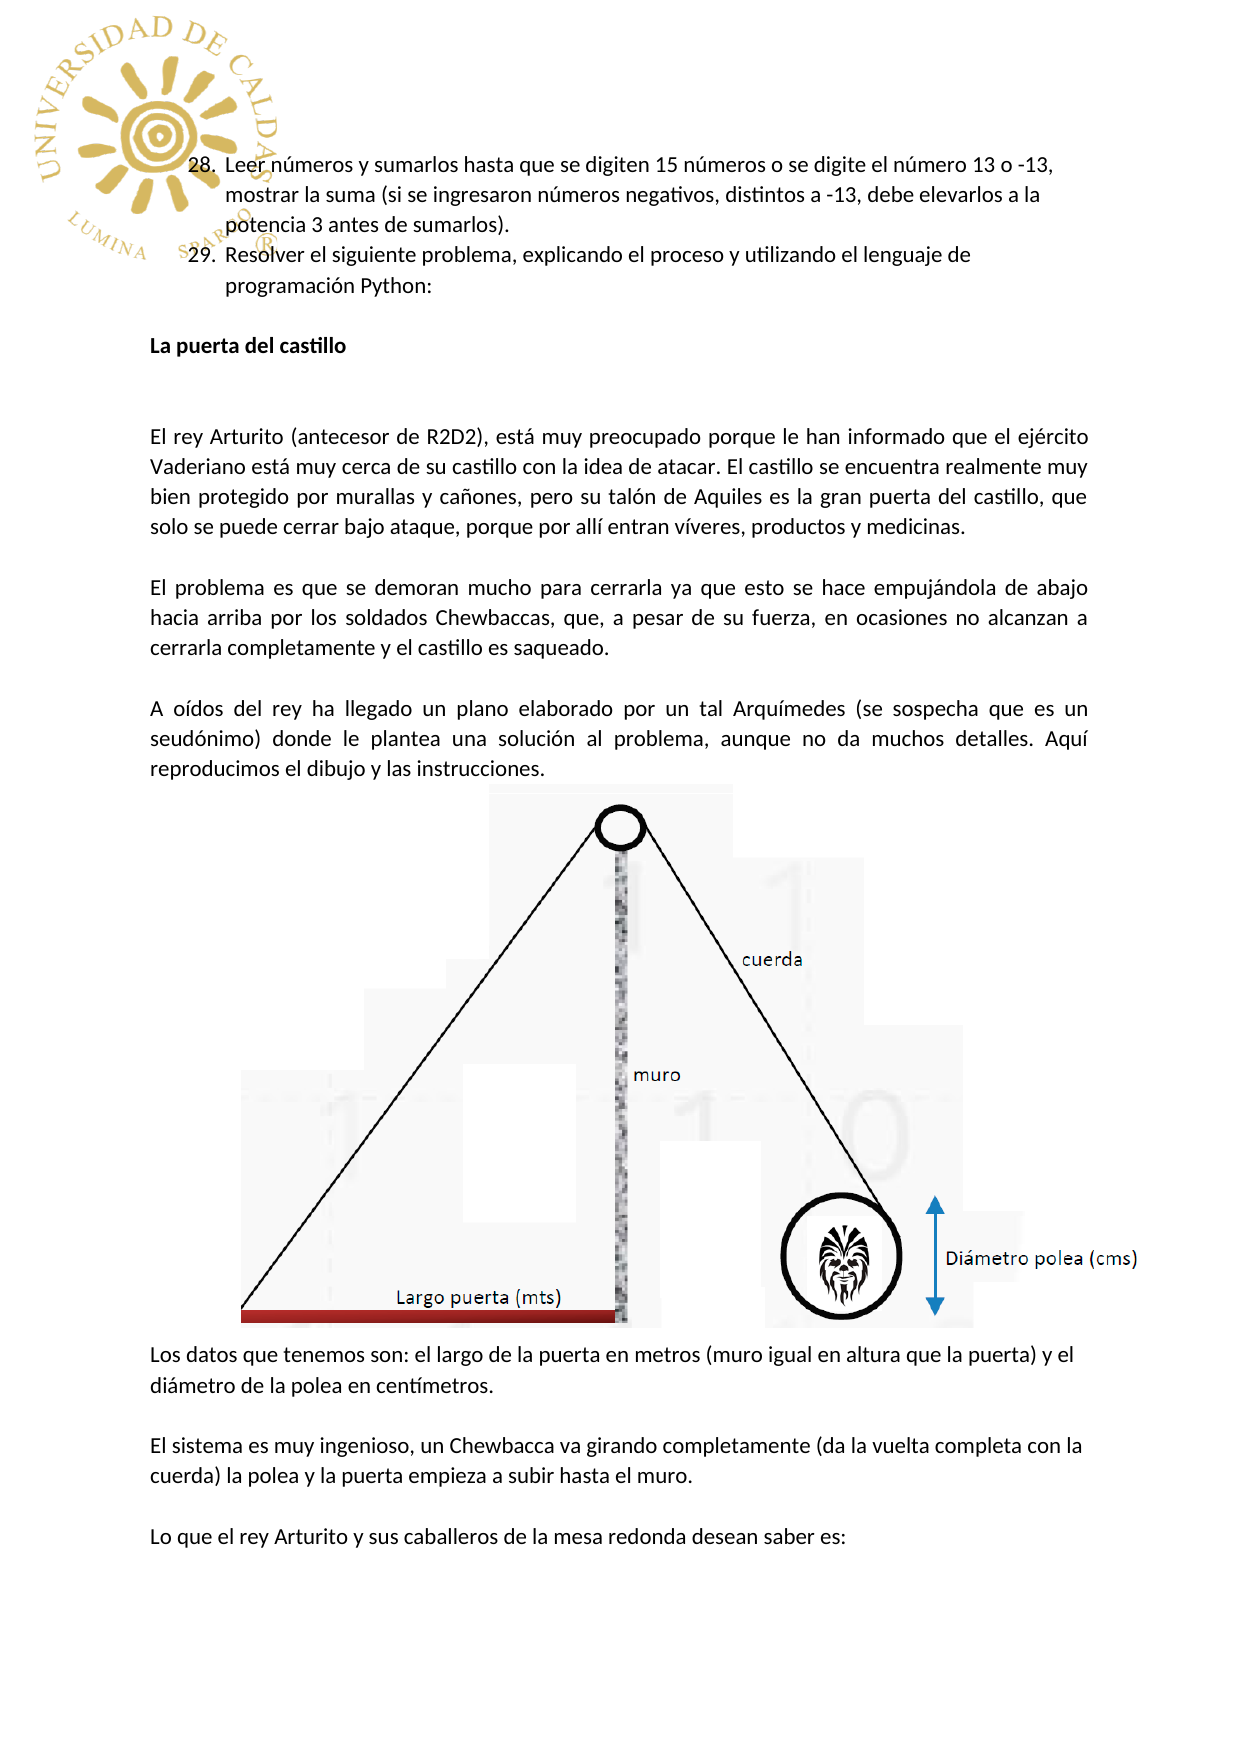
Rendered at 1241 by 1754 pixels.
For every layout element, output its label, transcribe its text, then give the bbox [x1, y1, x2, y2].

picture [225, 784, 1146, 1339]
text Lo que el rey Arturito y sus caballeros de la mesa redonda desean saber es: [150, 1522, 1090, 1550]
list Leer números y sumarlos hasta que se digiten 15 números o se digite el número 13 o -13, mostrar la suma (si se ingresaron números negativos, distintos a -13, debe elevarlos a la potencia 3 antes de sumarlos). [187, 150, 1090, 238]
picture [33, 14, 278, 260]
text La puerta del castillo [150, 331, 1090, 359]
text A oídos del rey ha llegado un plano elaborado por un tal Arquímedes (se sospecha que es un seudónimo) donde le plantea una solución al problema, aunque no da muchos detalles. Aquí reproducimos el dibujo y las instrucciones. [150, 694, 1090, 782]
text El sistema es muy ingenioso, un Chewbacca va girando completamente (da la vuelta completa con la cuerda) la polea y la puerta empieza a subir hasta el muro. [150, 1431, 1090, 1489]
text Los datos que tenemos son: el largo de la puerta en metros (muro igual en altura que la puerta) y el diámetro de la polea en centímetros. [150, 1341, 1090, 1399]
list Resolver el siguiente problema, explicando el proceso y utilizando el lenguaje de programación Python: [187, 241, 1090, 299]
text El problema es que se demoran mucho para cerrarla ya que esto se hace empujándola de abajo hacia arriba por los soldados Chewbaccas, que, a pesar de su fuerza, en ocasiones no alcanzan a cerrarla completamente y el castillo es saqueado. [150, 573, 1090, 661]
text El rey Arturito (antecesor de R2D2), está muy preocupado porque le han informado que el ejército Vaderiano está muy cerca de su castillo con la idea de atacar. El castillo se encuentra realmente muy bien protegido por murallas y cañones, pero su talón de Aquiles es la gran puerta del castillo, que solo se puede cerrar bajo ataque, porque por allí entran víveres, productos y medicinas. [150, 422, 1090, 541]
